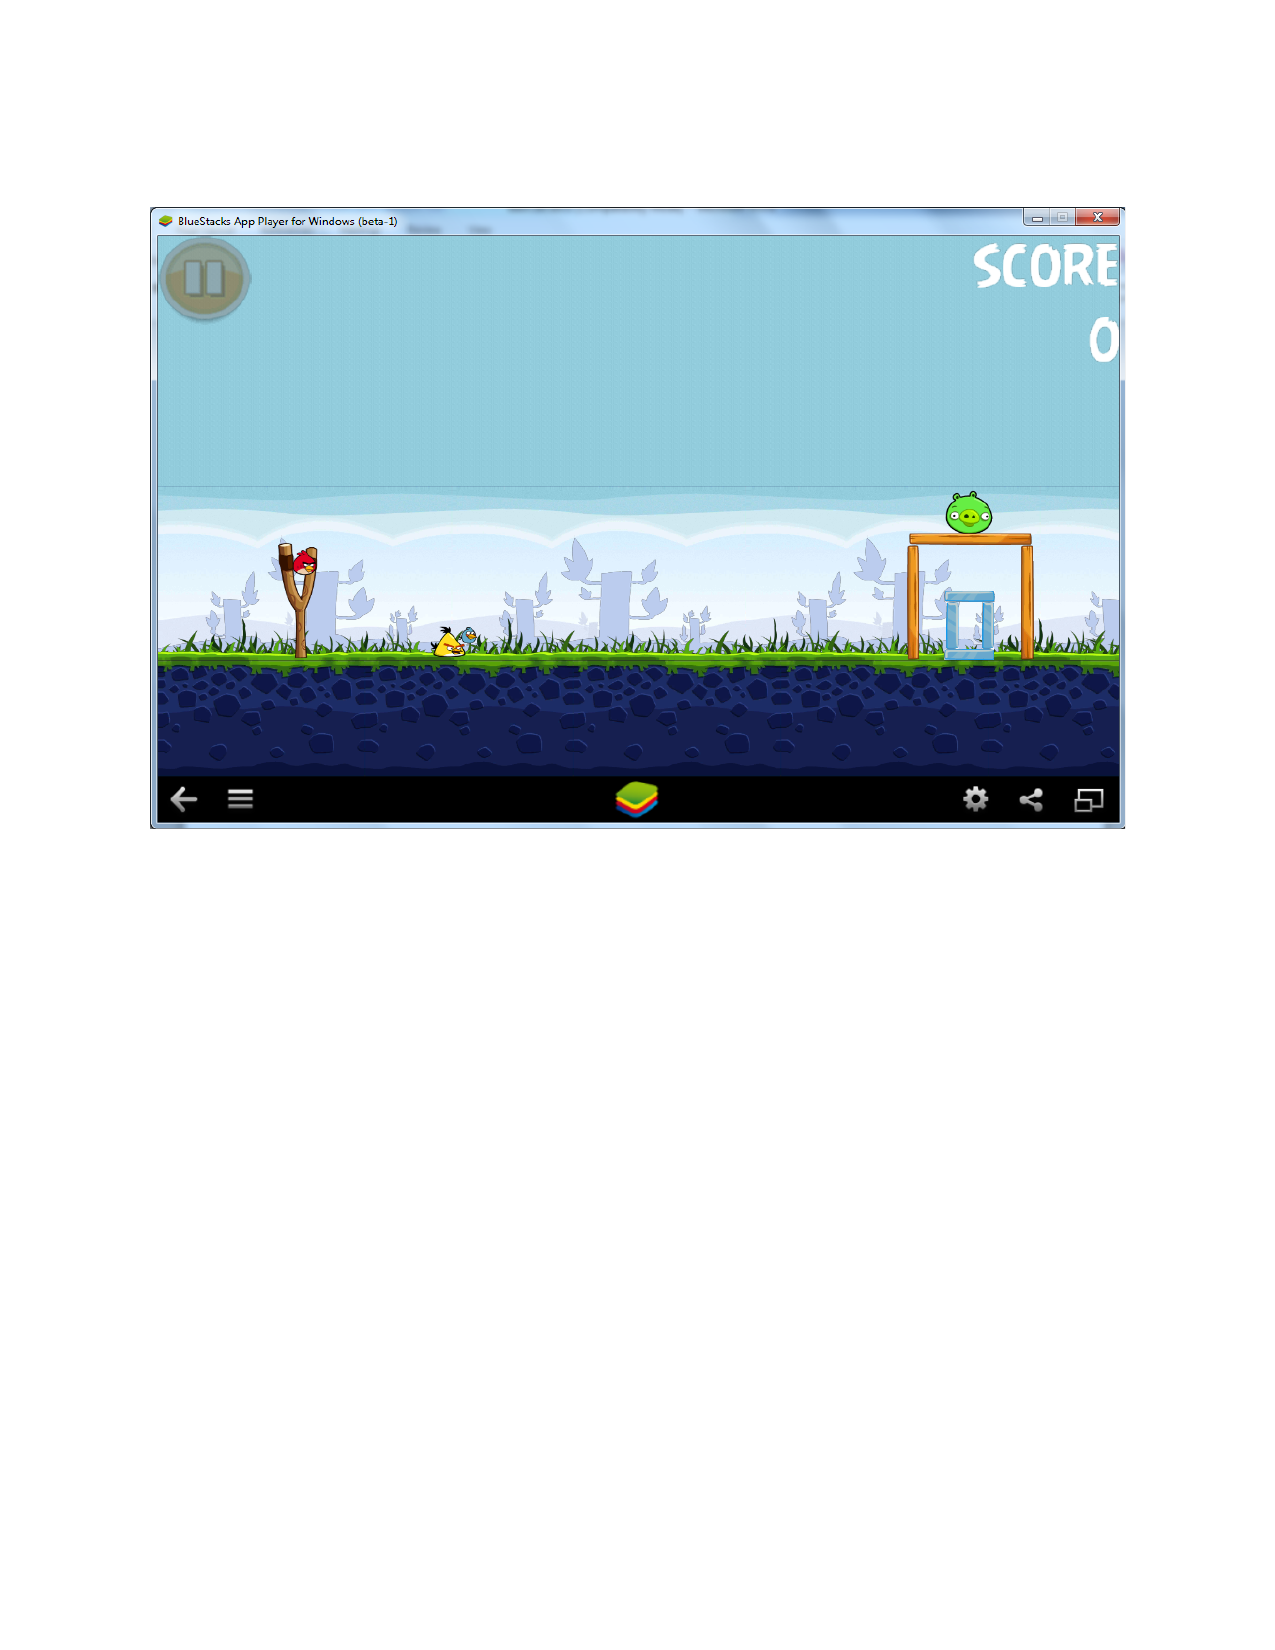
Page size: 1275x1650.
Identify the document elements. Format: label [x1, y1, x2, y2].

picture [150, 207, 1125, 829]
